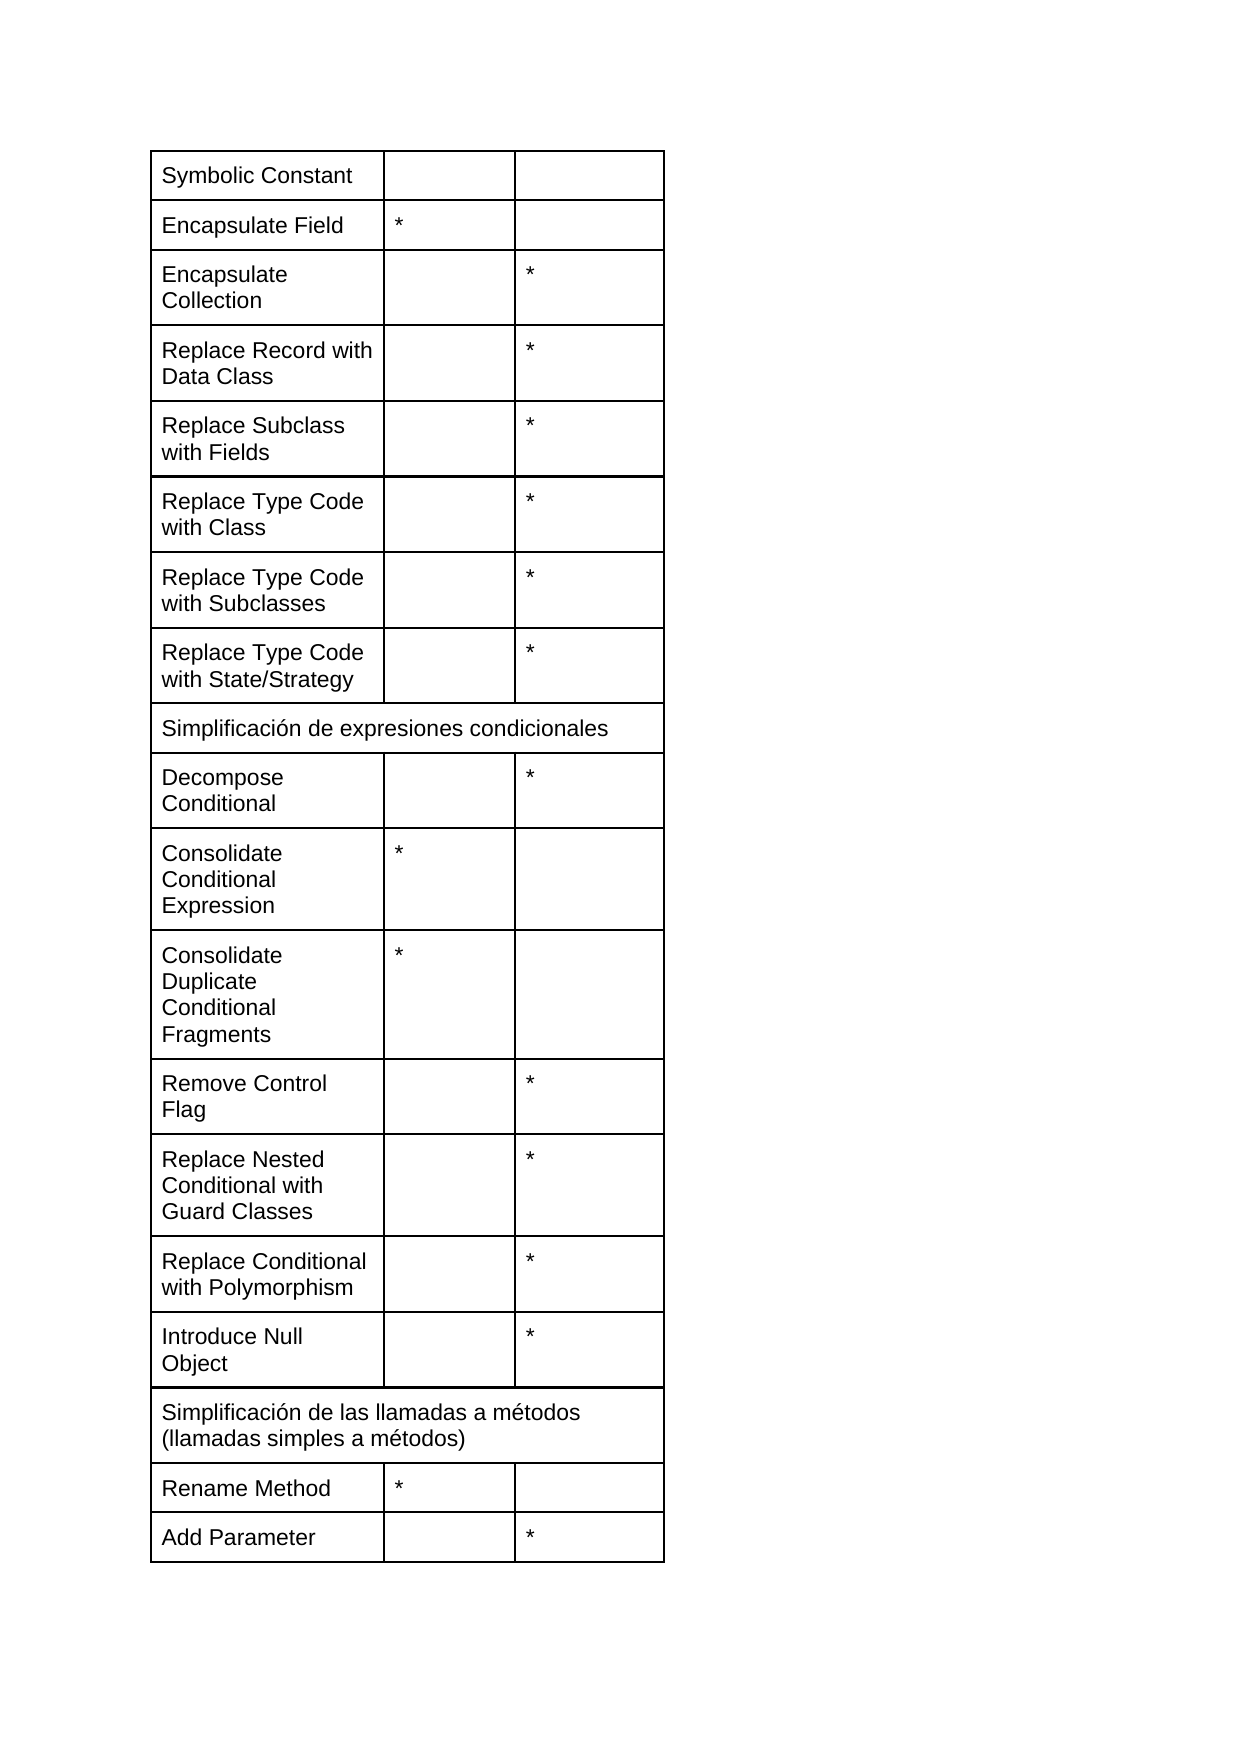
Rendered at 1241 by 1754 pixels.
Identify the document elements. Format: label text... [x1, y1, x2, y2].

table_cell Replace Record with Data Class [152, 326, 383, 400]
table_cell * [385, 931, 514, 1057]
table_cell [516, 1464, 663, 1511]
table_cell * [516, 1237, 663, 1311]
table_cell [385, 326, 514, 400]
table_cell * [516, 326, 663, 400]
table_cell * [516, 1060, 663, 1133]
table_cell Replace Nested Conditional with Guard Classes [152, 1135, 383, 1235]
table_cell Encapsulate Collection [152, 251, 383, 324]
table_cell Replace Type Code with Class [152, 478, 383, 551]
table_cell Consolidate Conditional Expression [152, 829, 383, 929]
table_cell [385, 754, 514, 827]
table_cell Introduce Null Object [152, 1313, 383, 1386]
table_cell * [516, 251, 663, 324]
table_cell [385, 1513, 514, 1561]
table_cell [385, 1313, 514, 1386]
table_cell [516, 201, 663, 248]
table_cell * [516, 1313, 663, 1386]
table_cell * [516, 754, 663, 827]
table_cell [516, 829, 663, 929]
table_cell [385, 553, 514, 627]
table_cell Replace Conditional with Polymorphism [152, 1237, 383, 1311]
table_cell * [385, 201, 514, 248]
table_cell * [516, 1513, 663, 1561]
table_cell * [516, 402, 663, 475]
table_cell [385, 402, 514, 475]
table_cell Decompose Conditional [152, 754, 383, 827]
table_cell [385, 629, 514, 702]
table_cell Replace Subclass with Fields [152, 402, 383, 475]
table_cell [516, 931, 663, 1057]
table_cell * [385, 152, 514, 199]
table_cell * [516, 629, 663, 702]
table_cell [385, 1135, 514, 1235]
table_cell Consolidate Duplicate Conditional Fragments [152, 931, 383, 1057]
table_cell [385, 478, 514, 551]
table_cell * [516, 553, 663, 627]
table_cell Rename Method [152, 1464, 383, 1511]
table_cell Remove Control Flag [152, 1060, 383, 1133]
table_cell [152, 152, 383, 199]
table_cell [385, 251, 514, 324]
table_cell * [385, 829, 514, 929]
table_cell * [516, 1135, 663, 1235]
table_cell Simplificación de las llamadas a métodos (llamadas simples a métodos) [152, 1389, 663, 1462]
table_cell [516, 152, 663, 199]
table_cell Replace Type Code with State/Strategy [152, 629, 383, 702]
table_cell * [385, 1464, 514, 1511]
table_cell Replace Type Code with Subclasses [152, 553, 383, 627]
table_cell Encapsulate Field [152, 201, 383, 248]
table_cell * [516, 478, 663, 551]
table_cell Simplificación de expresiones condicionales [152, 704, 663, 752]
table_cell [385, 1060, 514, 1133]
table_cell Add Parameter [152, 1513, 383, 1561]
table_cell [385, 1237, 514, 1311]
